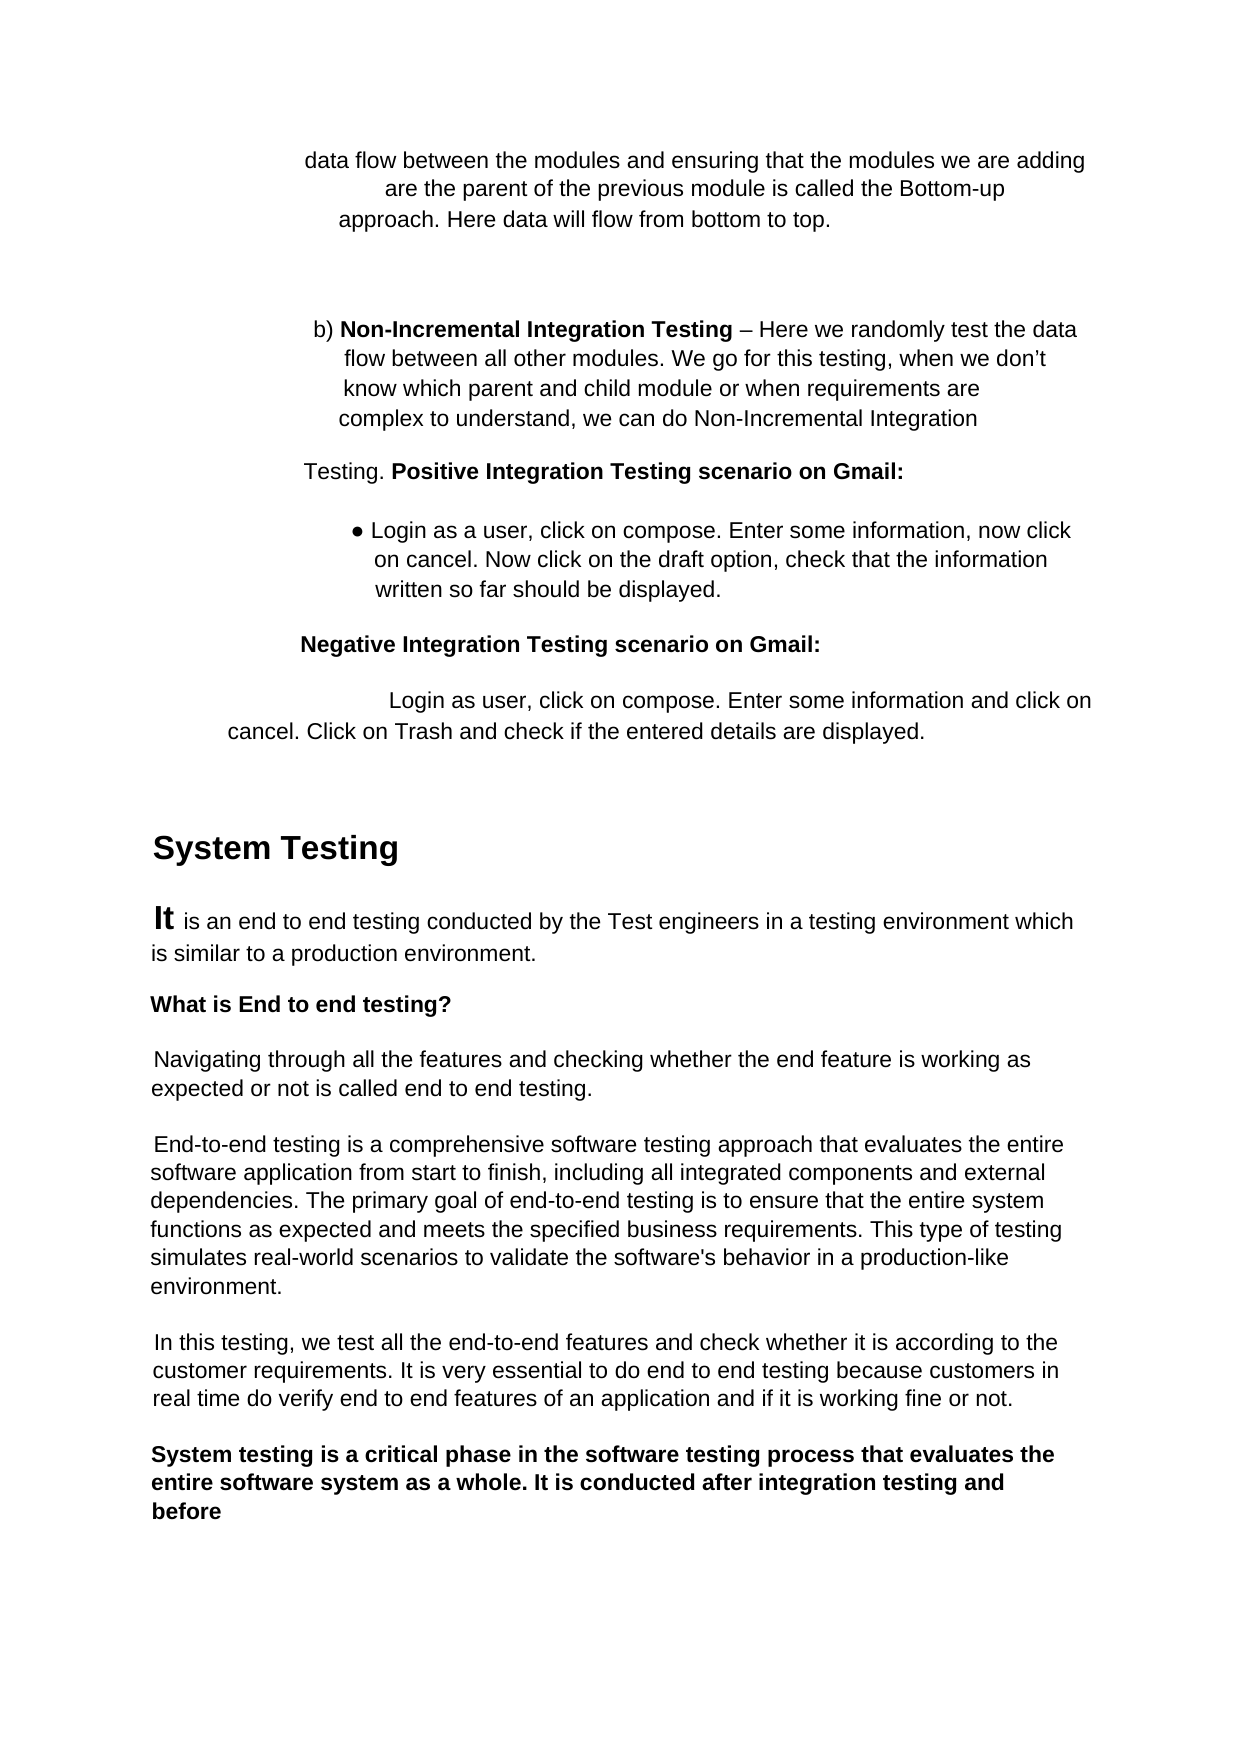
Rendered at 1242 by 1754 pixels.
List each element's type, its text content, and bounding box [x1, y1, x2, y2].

text ● Login as a user, click on compose. Enter some information, now click on cancel. Now click on the draft option, check that the information [350, 517, 1071, 572]
text approach. Here data will flow from bottom to top. [338, 206, 1095, 232]
text data flow between the modules and ensuring that the modules we are adding are the parent of the previous module is called the Bottom-up [303, 147, 1087, 202]
text Navigating through all the features and checking whether the end feature is working as expected or not is called end to end testing. [151, 1046, 1033, 1101]
text Negative Integration Testing scenario on Gmail: [300, 631, 1095, 658]
text know which parent and child module or when requirements are [150, 375, 980, 402]
text before [151, 1498, 1095, 1524]
text System testing is a critical phase in the software testing process that evaluates the entire software system as a whole. It is conducted after integration testing and [151, 1441, 1058, 1496]
text What is End to end testing? [150, 991, 1095, 1017]
text written so far should be displayed. [375, 576, 1095, 603]
text complex to understand, we can do Non-Incremental Integration Testing. Positive Integration Testing scenario on Gmail: [303, 405, 1064, 484]
text It is an end to end testing conducted by the Test engineers in a testing environment which is similar to a production environment. [151, 898, 1095, 966]
text System Testing [153, 828, 1095, 866]
text b) Non-Incremental Integration Testing – Here we randomly test the data flow between all other modules. We go for this testing, when we don’t [313, 316, 1077, 371]
text cancel. Click on Trash and check if the entered details are displayed. [227, 718, 1095, 744]
text In this testing, we test all the end-to-end features and check whether it is according to the customer requirements. It is very essential to do end to end testing because customers in real time do verify end to end features of an application and if it is working fine or not. [152, 1328, 1060, 1412]
text Login as user, click on compose. Enter some information and click on [150, 687, 1092, 713]
text End-to-end testing is a comprehensive software testing approach that evaluates the entire software application from start to finish, including all integrated components and external dependencies. The primary goal of end-to-end testing is to ensure that the entire system functions as expected and meets the specified business requirements. This type of testing simulates real-world scenarios to validate the software's behavior in a production-like environment. [150, 1131, 1066, 1299]
